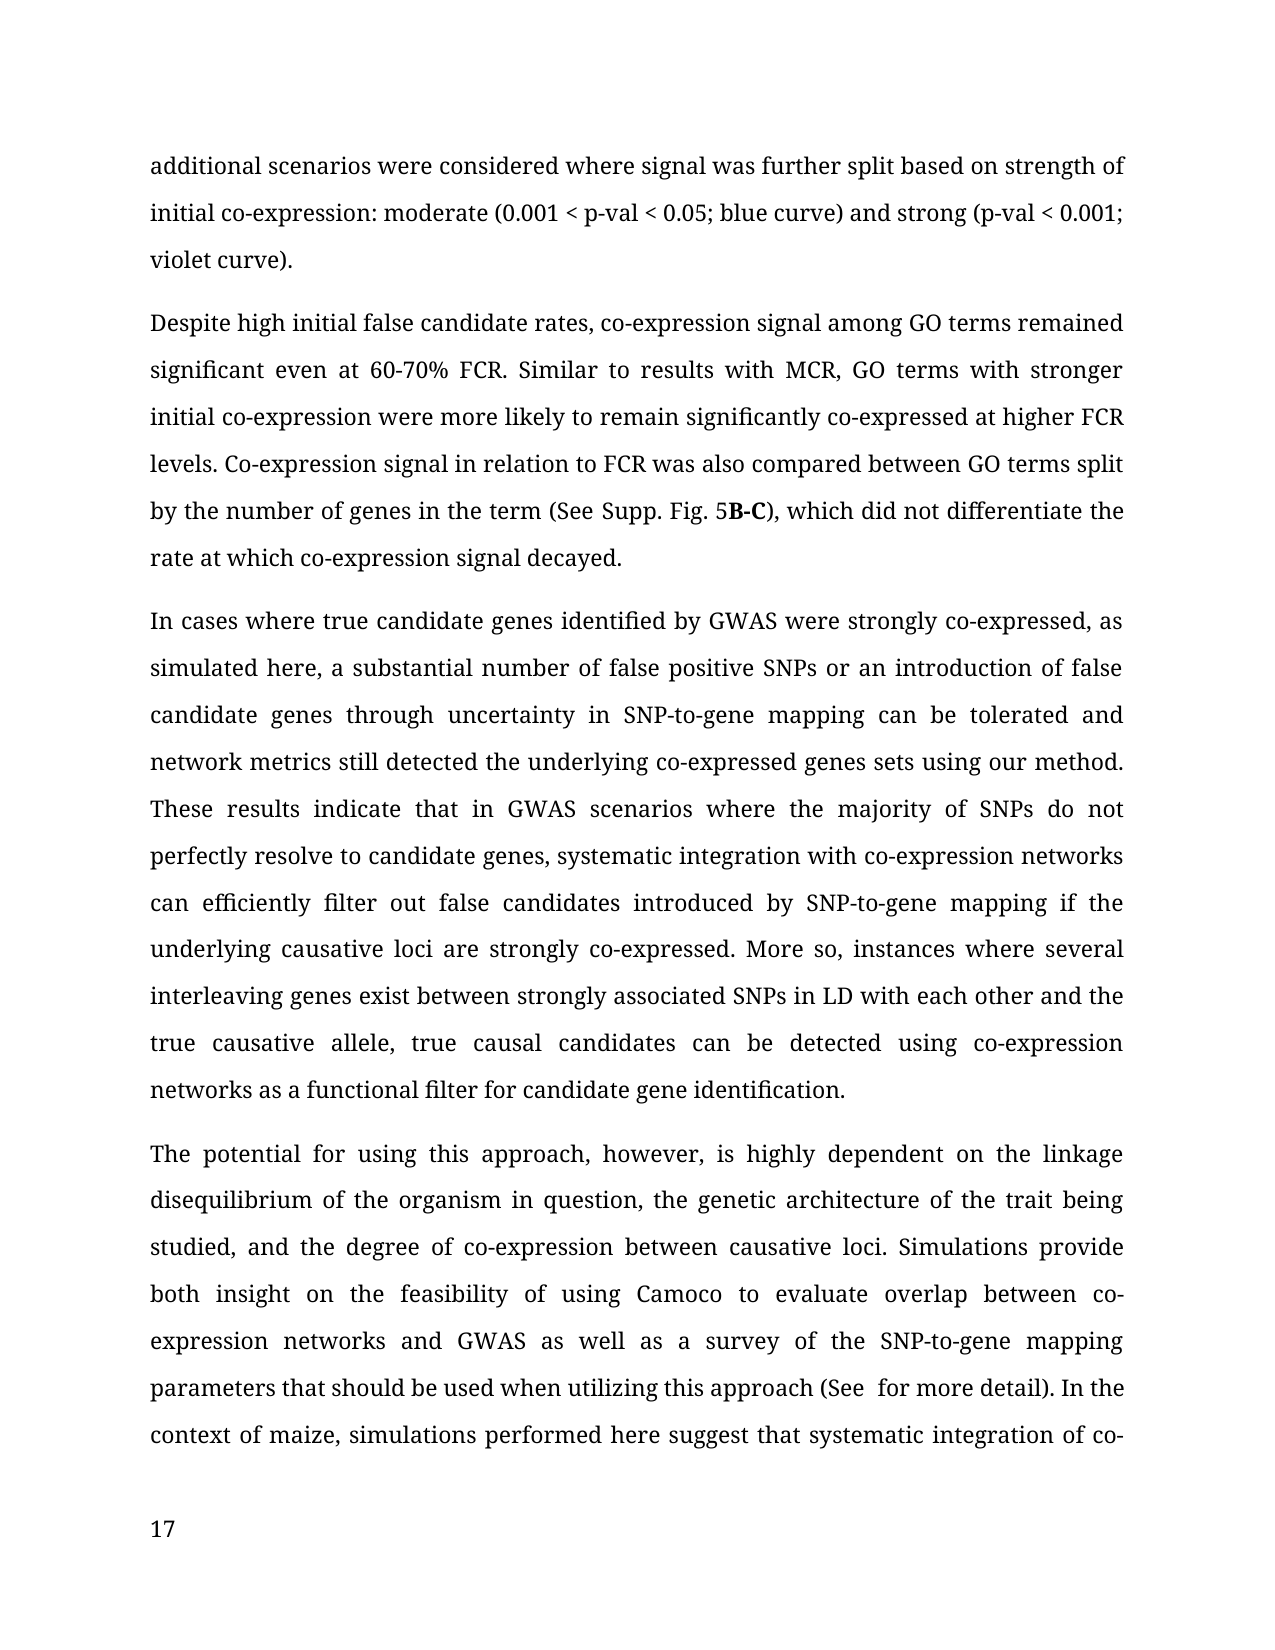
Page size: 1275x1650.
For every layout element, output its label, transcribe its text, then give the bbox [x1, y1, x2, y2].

text In cases where true candidate genes identified by GWAS were strongly co-expressed, as simulated here, a substantial number of false positive SNPs or an introduction of false candidate genes through uncertainty in SNP-to-gene mapping can be tolerated and network metrics still detected the underlying co-expressed genes sets using our method. These results indicate that in GWAS scenarios where the majority of SNPs do not perfectly resolve to candidate genes, systematic integration with co-expression networks can efficiently filter out false candidates introduced by SNP-to-gene mapping if the underlying causative loci are strongly co-expressed. More so, instances where several interleaving genes exist between strongly associated SNPs in LD with each other and the true causative allele, true causal candidates can be detected using co-expression networks as a functional filter for candidate gene identification. [150, 605, 1125, 1105]
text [150, 150, 1125, 275]
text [150, 1137, 1125, 1450]
text Despite high initial false candidate rates, co-expression signal among GO terms remained significant even at 60-70% FCR. Similar to results with MCR, GO terms with stronger initial co-expression were more likely to remain significantly co-expressed at higher FCR levels. Co-expression signal in relation to FCR was also compared between GO terms split by the number of genes in the term (See Supp. Fig. 5B-C), which did not differentiate the rate at which co-expression signal decayed. [150, 307, 1125, 573]
